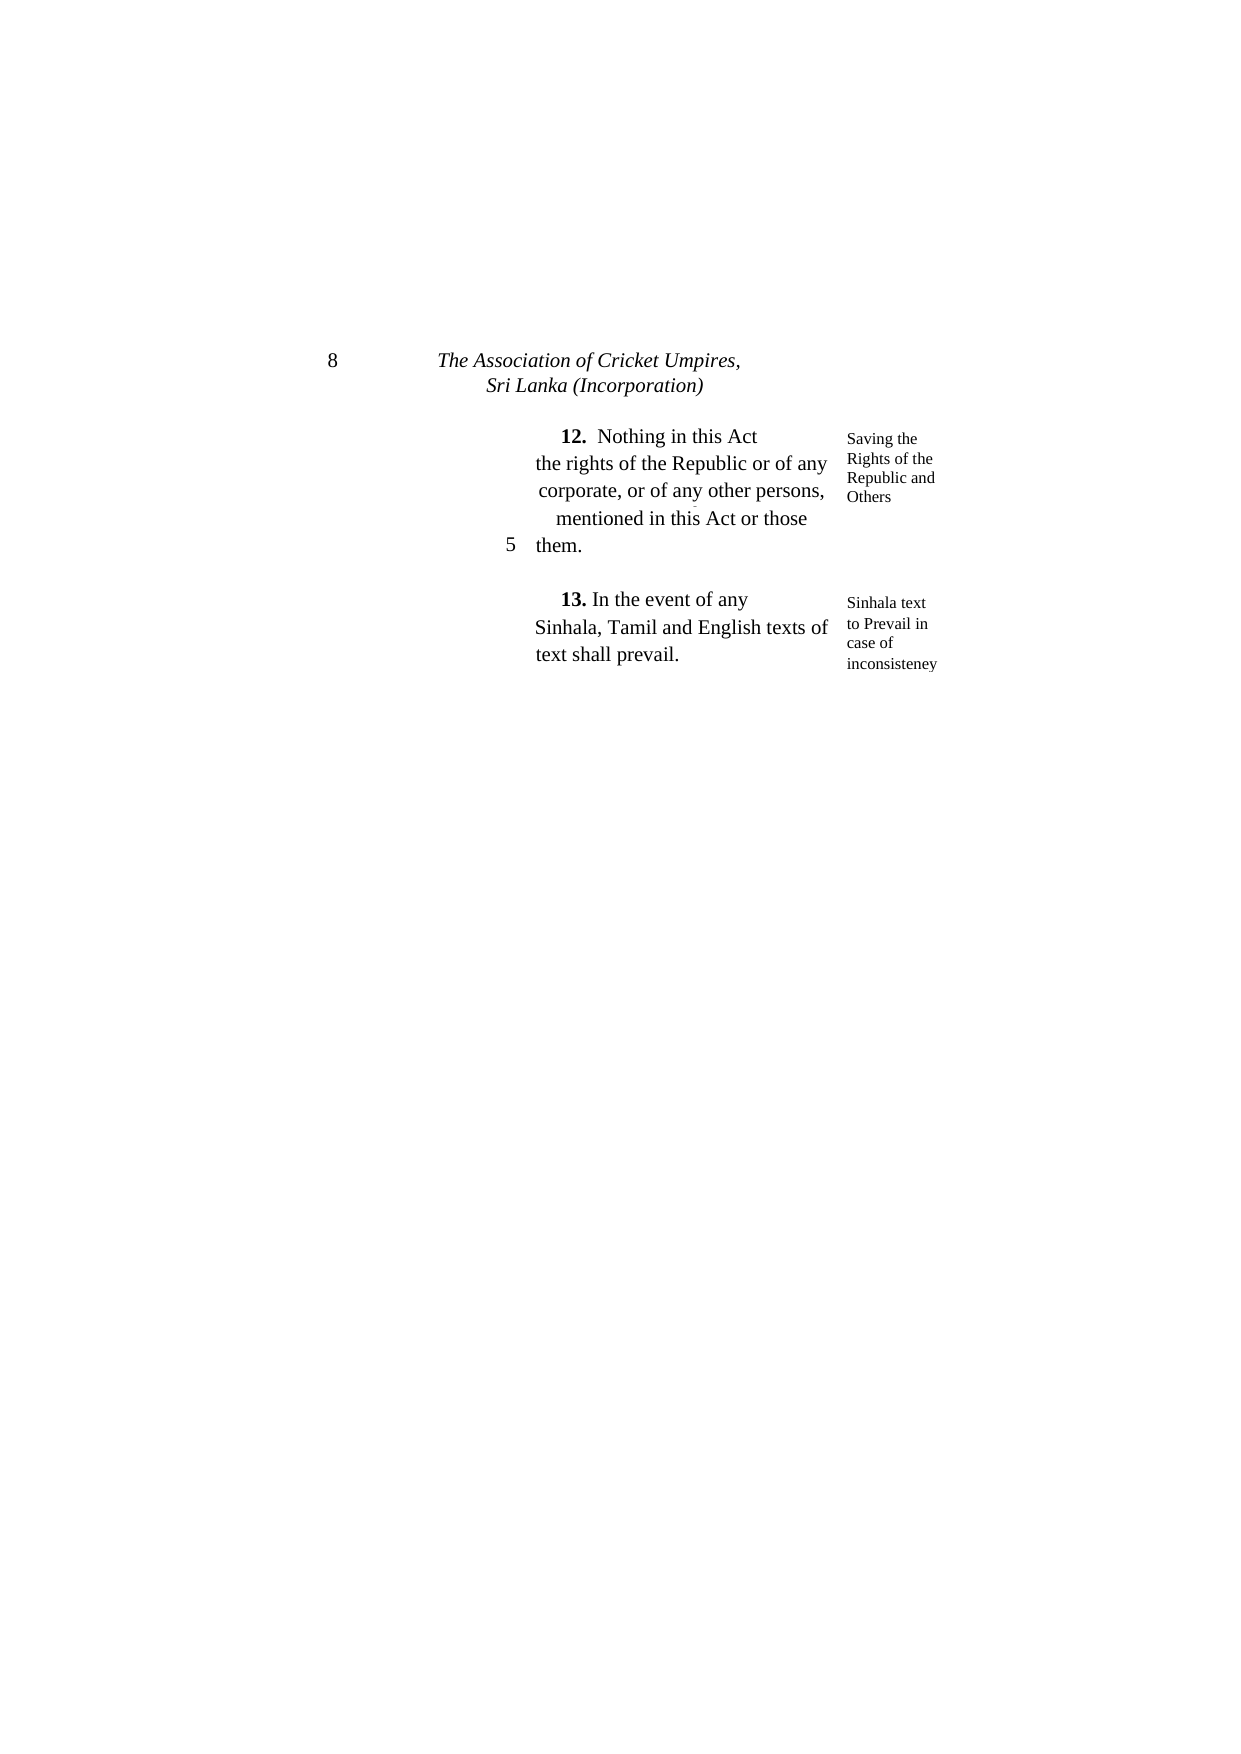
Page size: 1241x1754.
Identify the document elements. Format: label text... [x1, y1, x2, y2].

table_header Saving the [838, 418, 1151, 448]
text 8 The Association of Cricket Umpires, [327, 345, 1090, 373]
table_cell the rights of the Republic or of any body politic or [525, 448, 838, 475]
table_cell case of [838, 633, 1151, 652]
table_cell text shall prevail. [525, 640, 838, 671]
table_cell mentioned in this Act or those claimed by, from, or under, [525, 506, 838, 532]
table_cell Rights of the [838, 448, 1151, 469]
table_cell to Prevail in [838, 613, 1151, 633]
table_cell Others [838, 488, 1151, 506]
table_cell Sinhala, Tamil and English texts of this Act, the Sinhala [525, 613, 838, 639]
table_cell them. [525, 532, 838, 573]
table_header 12. Nothing in this Act contained shall prejudice or affects [525, 418, 838, 448]
table_cell inconsisteney [838, 652, 1151, 671]
table_cell Sinhala text [838, 506, 1151, 612]
table_cell Republic and [838, 469, 1151, 487]
table_cell 13. In the event of any inconsistency between the [525, 573, 838, 612]
table_cell corporate, or of any other persons, except such as are [525, 475, 838, 506]
table_header 5 [212, 418, 525, 671]
text Sri Lanka (Incorporation) [150, 374, 703, 398]
